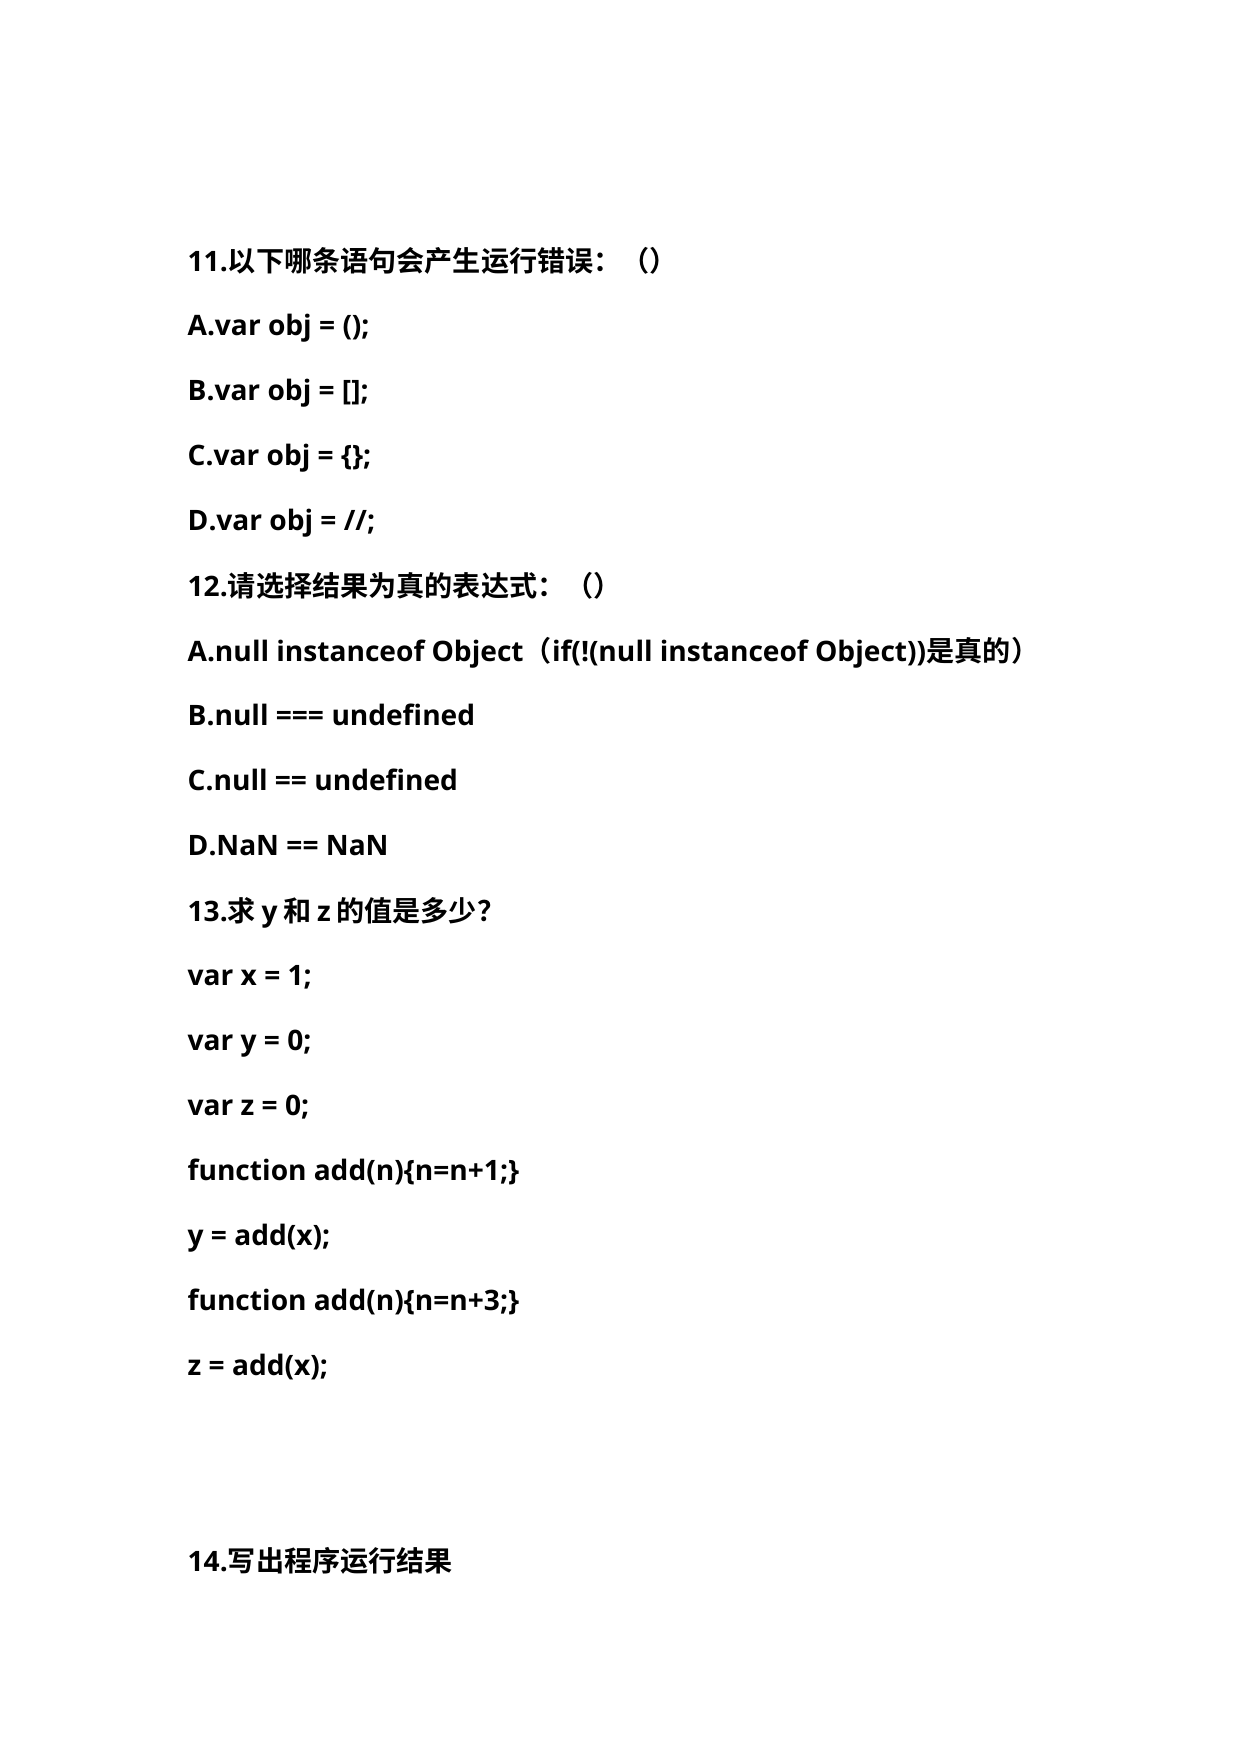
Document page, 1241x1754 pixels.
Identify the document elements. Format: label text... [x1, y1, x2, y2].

text 12.请选择结果为真的表达式：（） A.null instanceof Object（if(!(null instanceof Object))是真的） B.null === undefined C.null == undefined D.NaN == NaN [187, 552, 1053, 877]
list 写出程序运行结果 [187, 1527, 1053, 1592]
text 11.以下哪条语句会产生运行错误：（） A.var obj = (); B.var obj = []; C.var obj = {}; D.var obj = //; [187, 227, 1053, 552]
text 13.求y和z的值是多少？ var x = 1; var y = 0; var z = 0; function add(n){n=n+1;} y = add(x); function add(n){n=n+3;} z = add(x); [187, 877, 1053, 1397]
